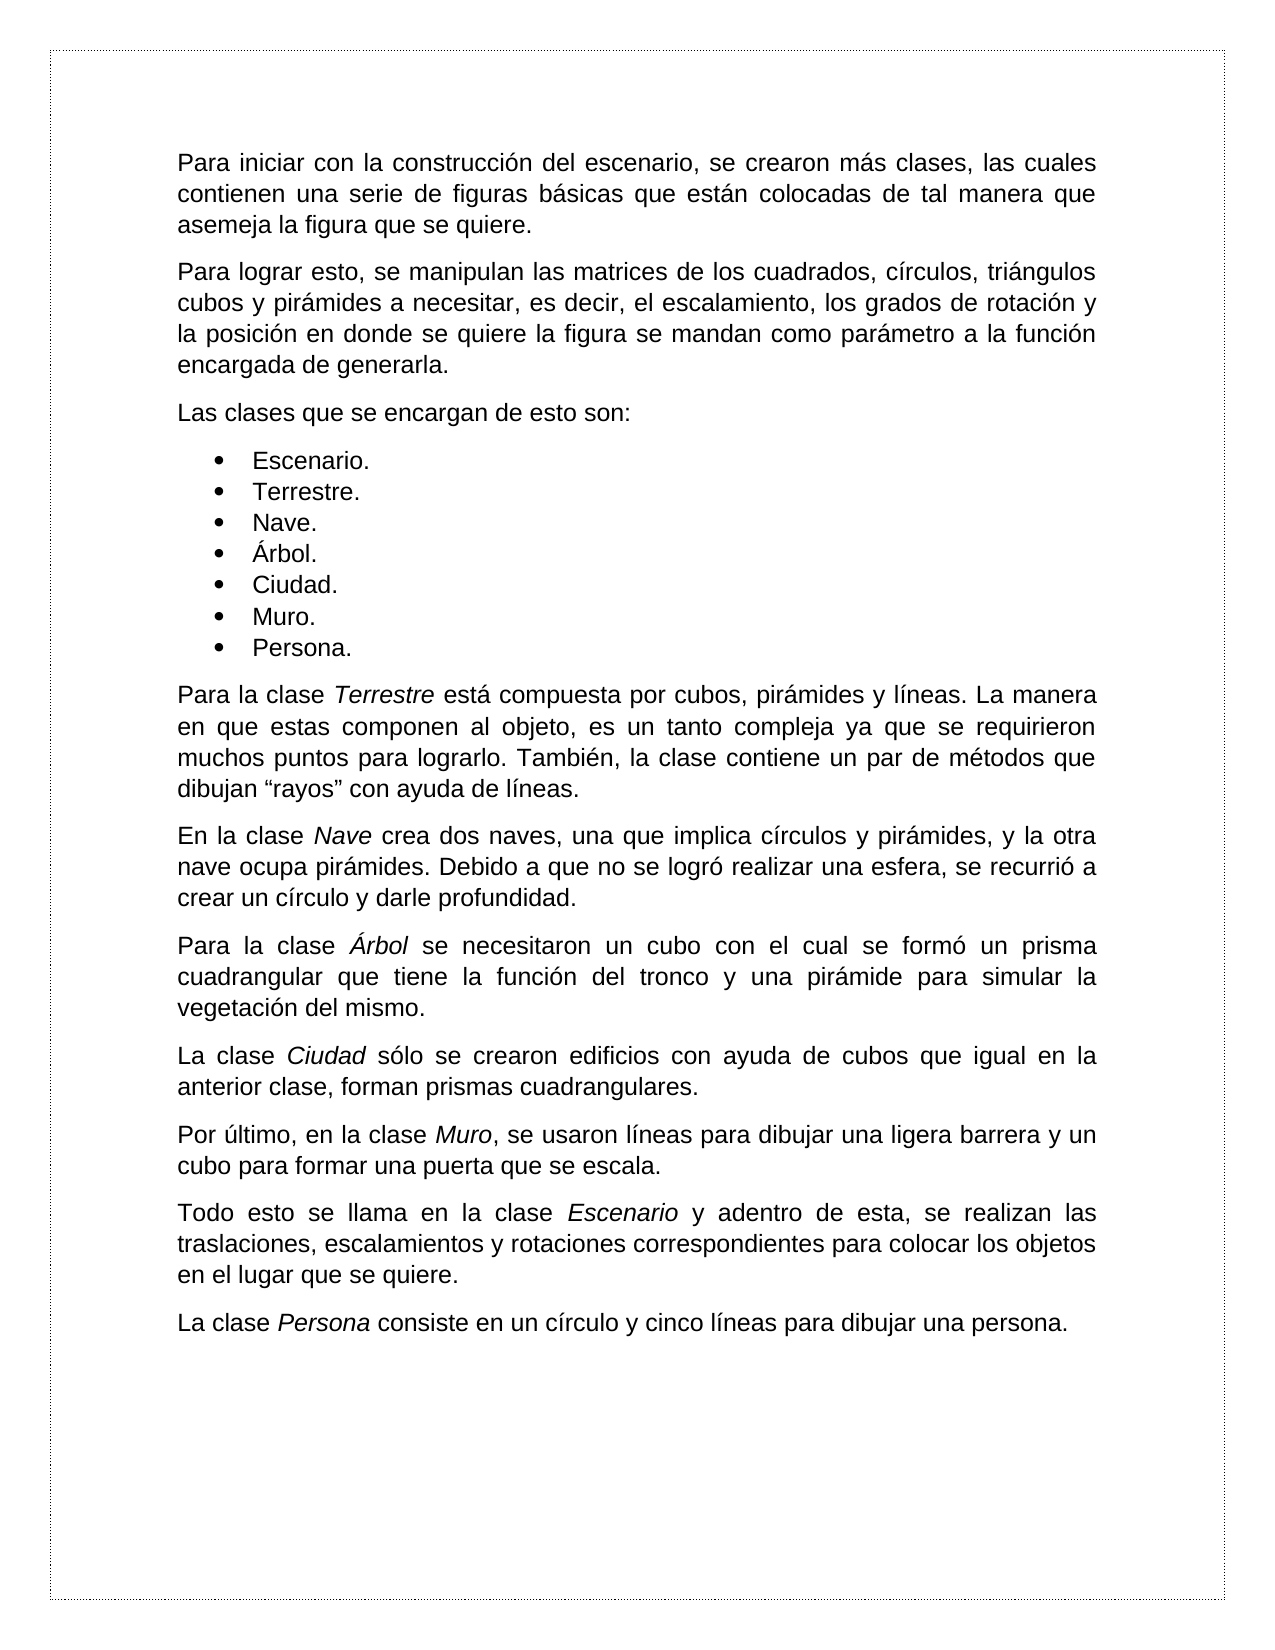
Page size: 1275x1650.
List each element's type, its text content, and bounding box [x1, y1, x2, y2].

list Escenario. [214, 446, 1098, 475]
text Las clases que se encargan de esto son: [177, 398, 1098, 427]
text Para la clase Terrestre está compuesta por cubos, pirámides y líneas. La manera en que estas componen al objeto, es un tanto compleja ya que se requirieron muchos puntos para lograrlo. También, la clase contiene un par de métodos que dibujan “rayos” con ayuda de líneas. [177, 681, 1098, 802]
text Para lograr esto, se manipulan las matrices de los cuadrados, círculos, triángulos cubos y pirámides a necesitar, es decir, el escalamiento, los grados de rotación y la posición en donde se quiere la figura se mandan como parámetro a la función encargada de generarla. [177, 257, 1098, 379]
text Por último, en la clase Muro, se usaron líneas para dibujar una ligera barrera y un cubo para formar una puerta que se escala. [177, 1120, 1098, 1179]
list Nave. [214, 508, 1098, 537]
text La clase Persona consiste en un círculo y cinco líneas para dibujar una persona. [177, 1308, 1098, 1337]
list Ciudad. [214, 570, 1098, 599]
text En la clase Nave crea dos naves, una que implica círculos y pirámides, y la otra nave ocupa pirámides. Debido a que no se logró realizar una esfera, se recurrió a crear un círculo y darle profundidad. [177, 821, 1098, 912]
text Todo esto se llama en la clase Escenario y adentro de esta, se realizan las traslaciones, escalamientos y rotaciones correspondientes para colocar los objetos en el lugar que se quiere. [177, 1198, 1098, 1289]
text Para iniciar con la construcción del escenario, se crearon más clases, las cuales contienen una serie de figuras básicas que están colocadas de tal manera que asemeja la figura que se quiere. [177, 147, 1098, 238]
list Terrestre. [214, 477, 1098, 506]
list Árbol. [214, 539, 1098, 568]
text Para la clase Árbol se necesitaron un cubo con el cual se formó un prisma cuadrangular que tiene la función del tronco y una pirámide para simular la vegetación del mismo. [177, 931, 1098, 1022]
list Muro. [214, 602, 1098, 630]
list Persona. [214, 633, 1098, 662]
text La clase Ciudad sólo se crearon edificios con ayuda de cubos que igual en la anterior clase, forman prismas cuadrangulares. [177, 1041, 1098, 1101]
